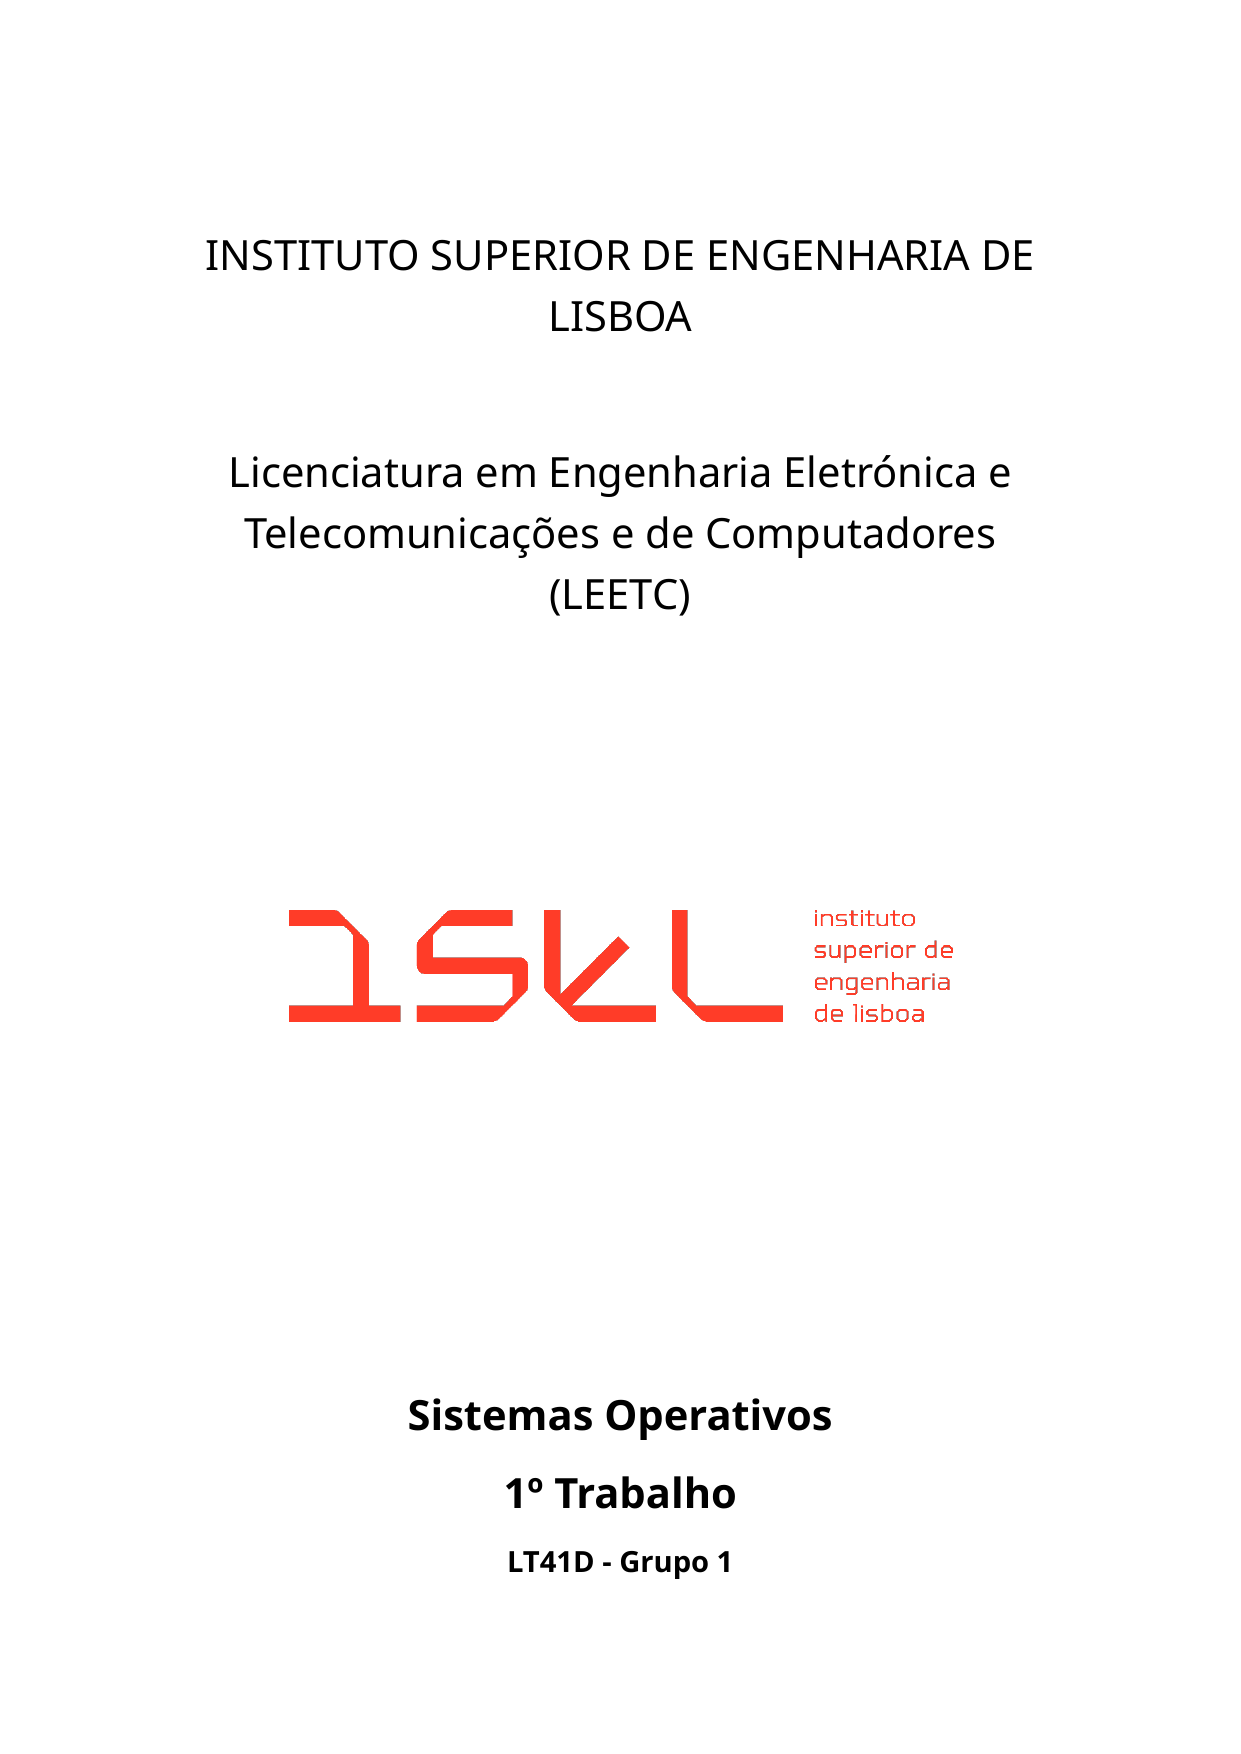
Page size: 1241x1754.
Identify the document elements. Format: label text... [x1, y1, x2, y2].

text Licenciatura em Engenharia Eletrónica e Telecomunicações e de Computadores (LEETC) [177, 443, 1063, 622]
text Sistemas Operativos [177, 1386, 1063, 1443]
text INSTITUTO SUPERIOR DE ENGENHARIA DE LISBOA [177, 226, 1063, 343]
text 1º Trabalho [177, 1464, 1063, 1521]
text LT41D - Grupo 1 [177, 1542, 1063, 1581]
picture [177, 798, 1063, 1133]
